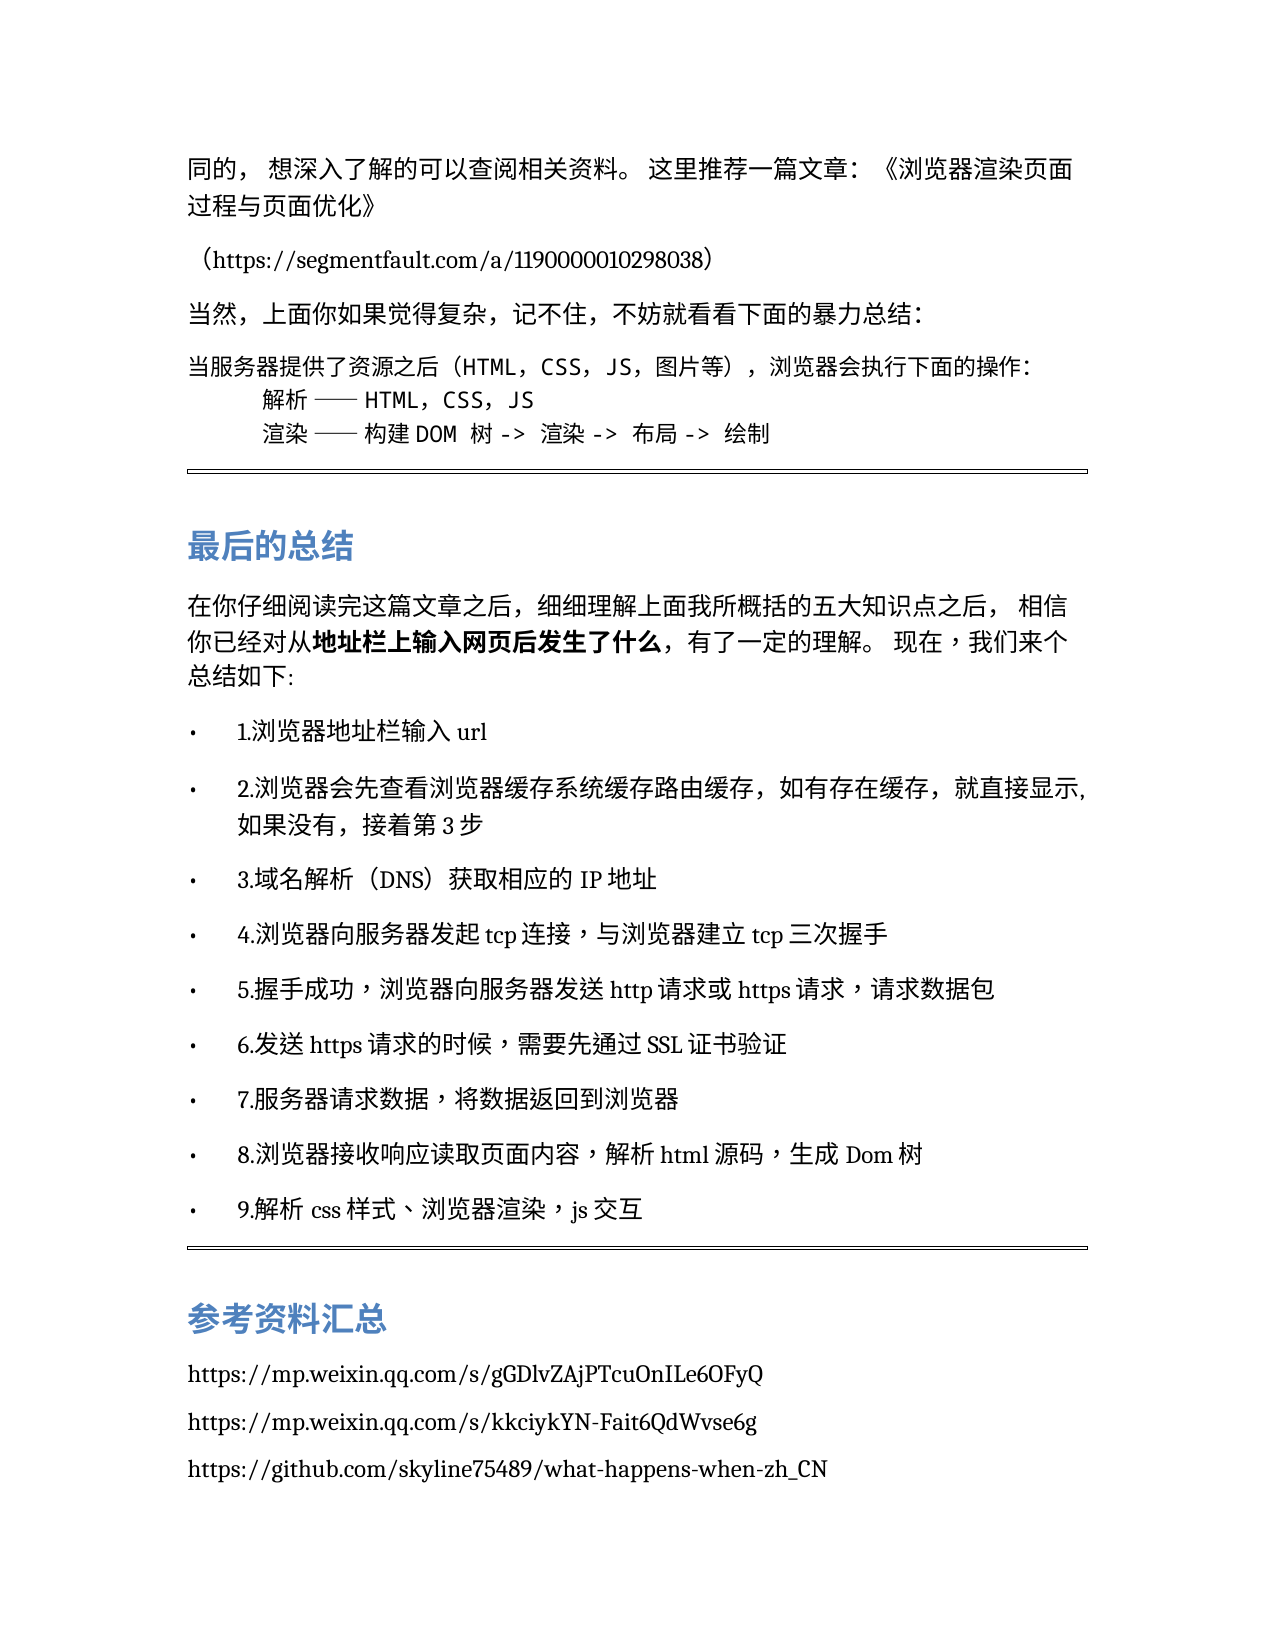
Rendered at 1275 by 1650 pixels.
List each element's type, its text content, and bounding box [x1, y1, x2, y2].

text 在你仔细阅读完这篇文章之后，细细理解上面我所概括的五大知识点之后， 相信你已经对从地址栏上输入网页后发生了什么，有了一定的理解。 现在，我们来个总结如下: [187, 586, 1087, 693]
list 2.浏览器会先查看浏览器缓存系统缓存路由缓存，如有存在缓存，就直接显示,如果没有，接着第3步 [187, 769, 1087, 841]
subtitle 最后的总结 [187, 519, 1087, 568]
list 5.握手成功，浏览器向服务器发送http请求或https请求，请求数据包 [187, 972, 1087, 1006]
list 4.浏览器向服务器发起tcp连接，与浏览器建立tcp三次握手 [187, 917, 1087, 951]
subtitle 参考资料汇总 [187, 1296, 1087, 1341]
list 8.浏览器接收响应读取页面内容，解析html源码，生成 Dom 树 [187, 1137, 1087, 1171]
text （https://segmentfault.com/a/1190000010298038） [187, 241, 1087, 275]
list 7.服务器请求数据，将数据返回到浏览器 [187, 1082, 1087, 1116]
list 3.域名解析（DNS）获取相应的 IP地址 [187, 862, 1087, 896]
list 1.浏览器地址栏输入url [187, 712, 1087, 748]
list 6.发送https请求的时候，需要先通过SSL证书验证 [187, 1027, 1087, 1061]
text https://mp.weixin.qq.com/s/gGDlvZAjPTcuOnILe6OFyQ [187, 1360, 1087, 1389]
list 9.解析 css 样式、浏览器渲染，js交互 [187, 1192, 1087, 1226]
text 当然，上面你如果觉得复杂，记不住，不妨就看看下面的暴力总结： [187, 294, 1087, 330]
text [187, 150, 1087, 222]
text 当服务器提供了资源之后（HTML，CSS，JS，图片等），浏览器会执行下面的操作： 解析 —— HTML，CSS，JS 渲染 —— 构建 DOM 树 -> 渲染 -> 布局 -> 绘制 [187, 349, 1087, 449]
text https://mp.weixin.qq.com/s/kkciykYN-Fait6QdWvse6g [187, 1408, 1087, 1436]
text https://github.com/skyline75489/what-happens-when-zh_CN [187, 1455, 1087, 1484]
